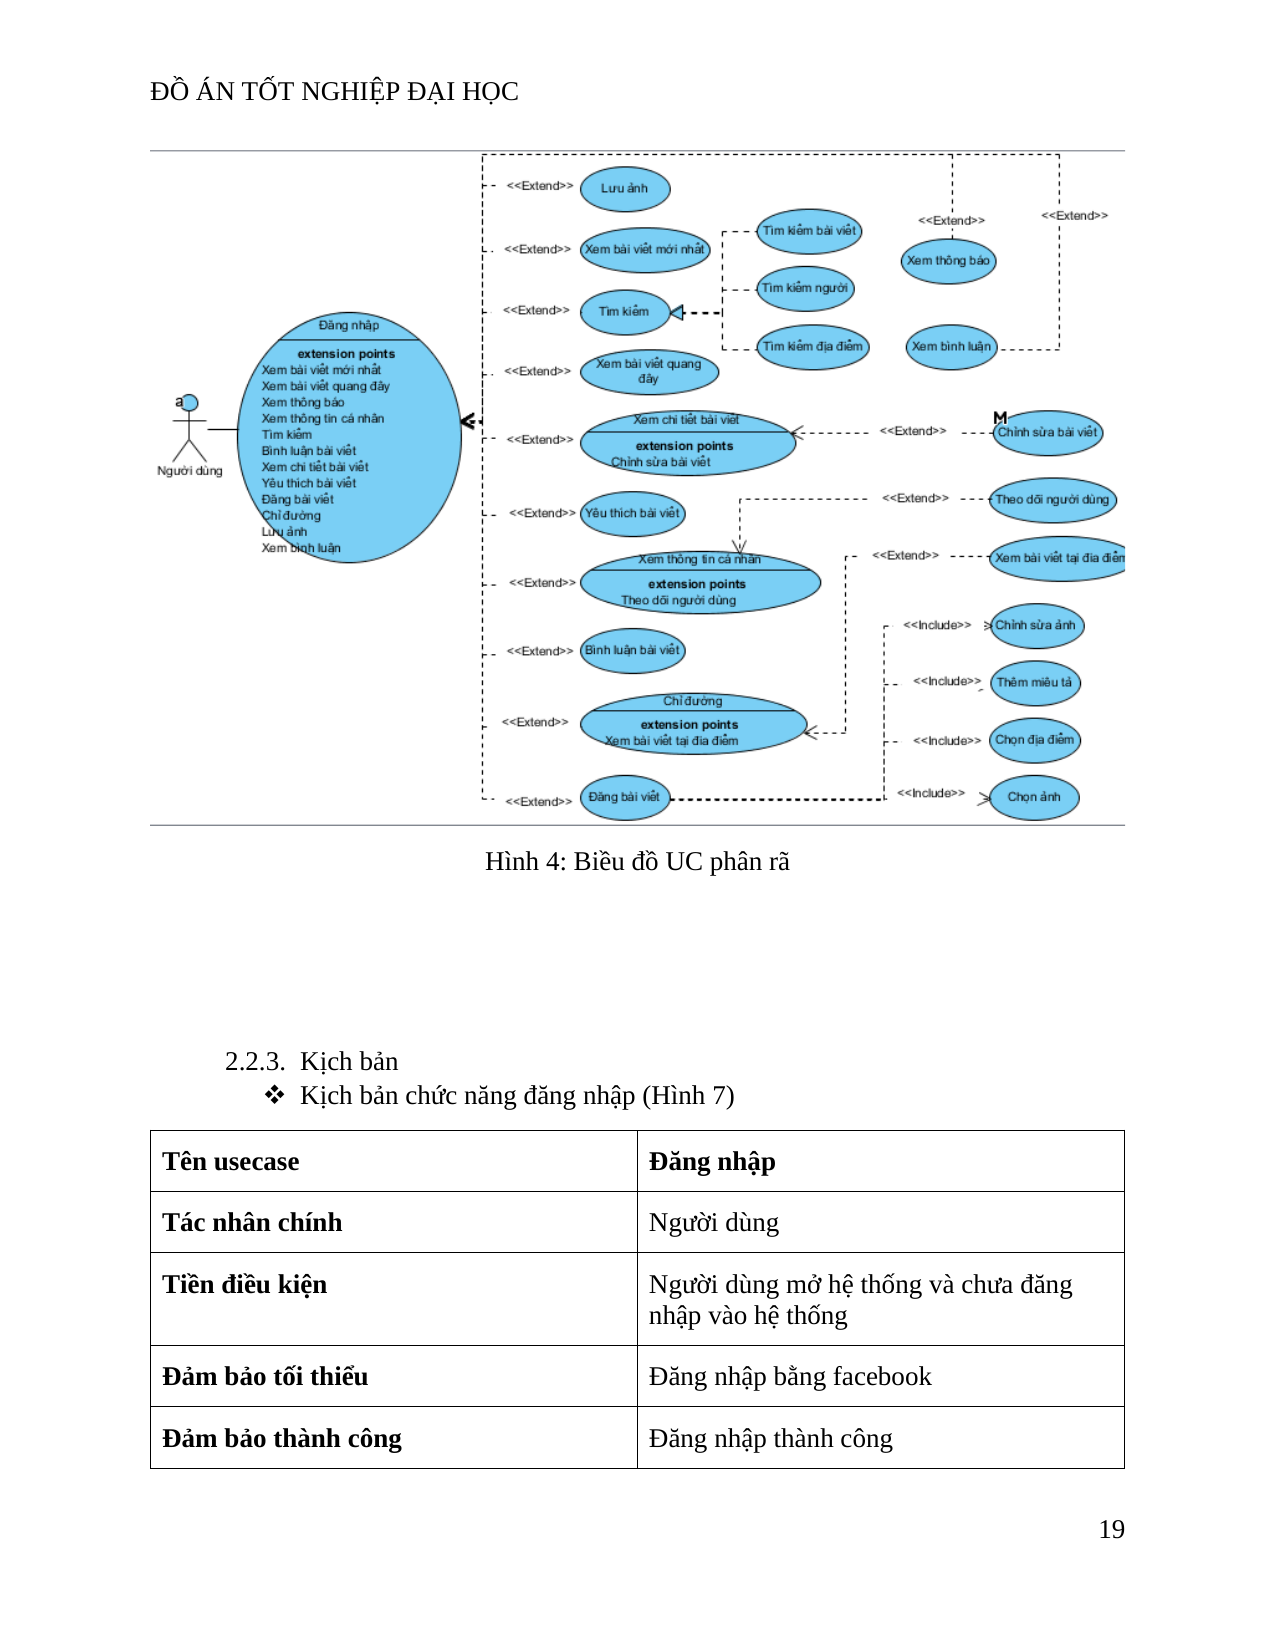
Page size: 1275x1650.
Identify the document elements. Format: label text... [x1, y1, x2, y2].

table_cell Đăng nhập bằng facebook [638, 1346, 1124, 1406]
list Kịch bản chức năng đăng nhập (Hình 7) [262, 1079, 1125, 1110]
subtitle Kịch bản [225, 1046, 1125, 1077]
table_header Tên usecase [151, 1131, 637, 1191]
table_cell Người dùng mở hệ thống và chưa đăng nhập vào hệ thống [638, 1253, 1124, 1345]
table_cell Đảm bảo thành công [151, 1407, 637, 1467]
table_cell Đăng nhập thành công [638, 1407, 1124, 1467]
table_cell Đảm bảo tối thiểu [151, 1346, 637, 1406]
table_cell Tiền điều kiện [151, 1253, 637, 1345]
picture [150, 150, 1125, 826]
table_cell Tác nhân chính [151, 1192, 637, 1252]
table_cell Người dùng [638, 1192, 1124, 1252]
text Hình 4: Biều đồ UC phân rã [150, 845, 1125, 876]
table_header Đăng nhập [638, 1131, 1124, 1191]
